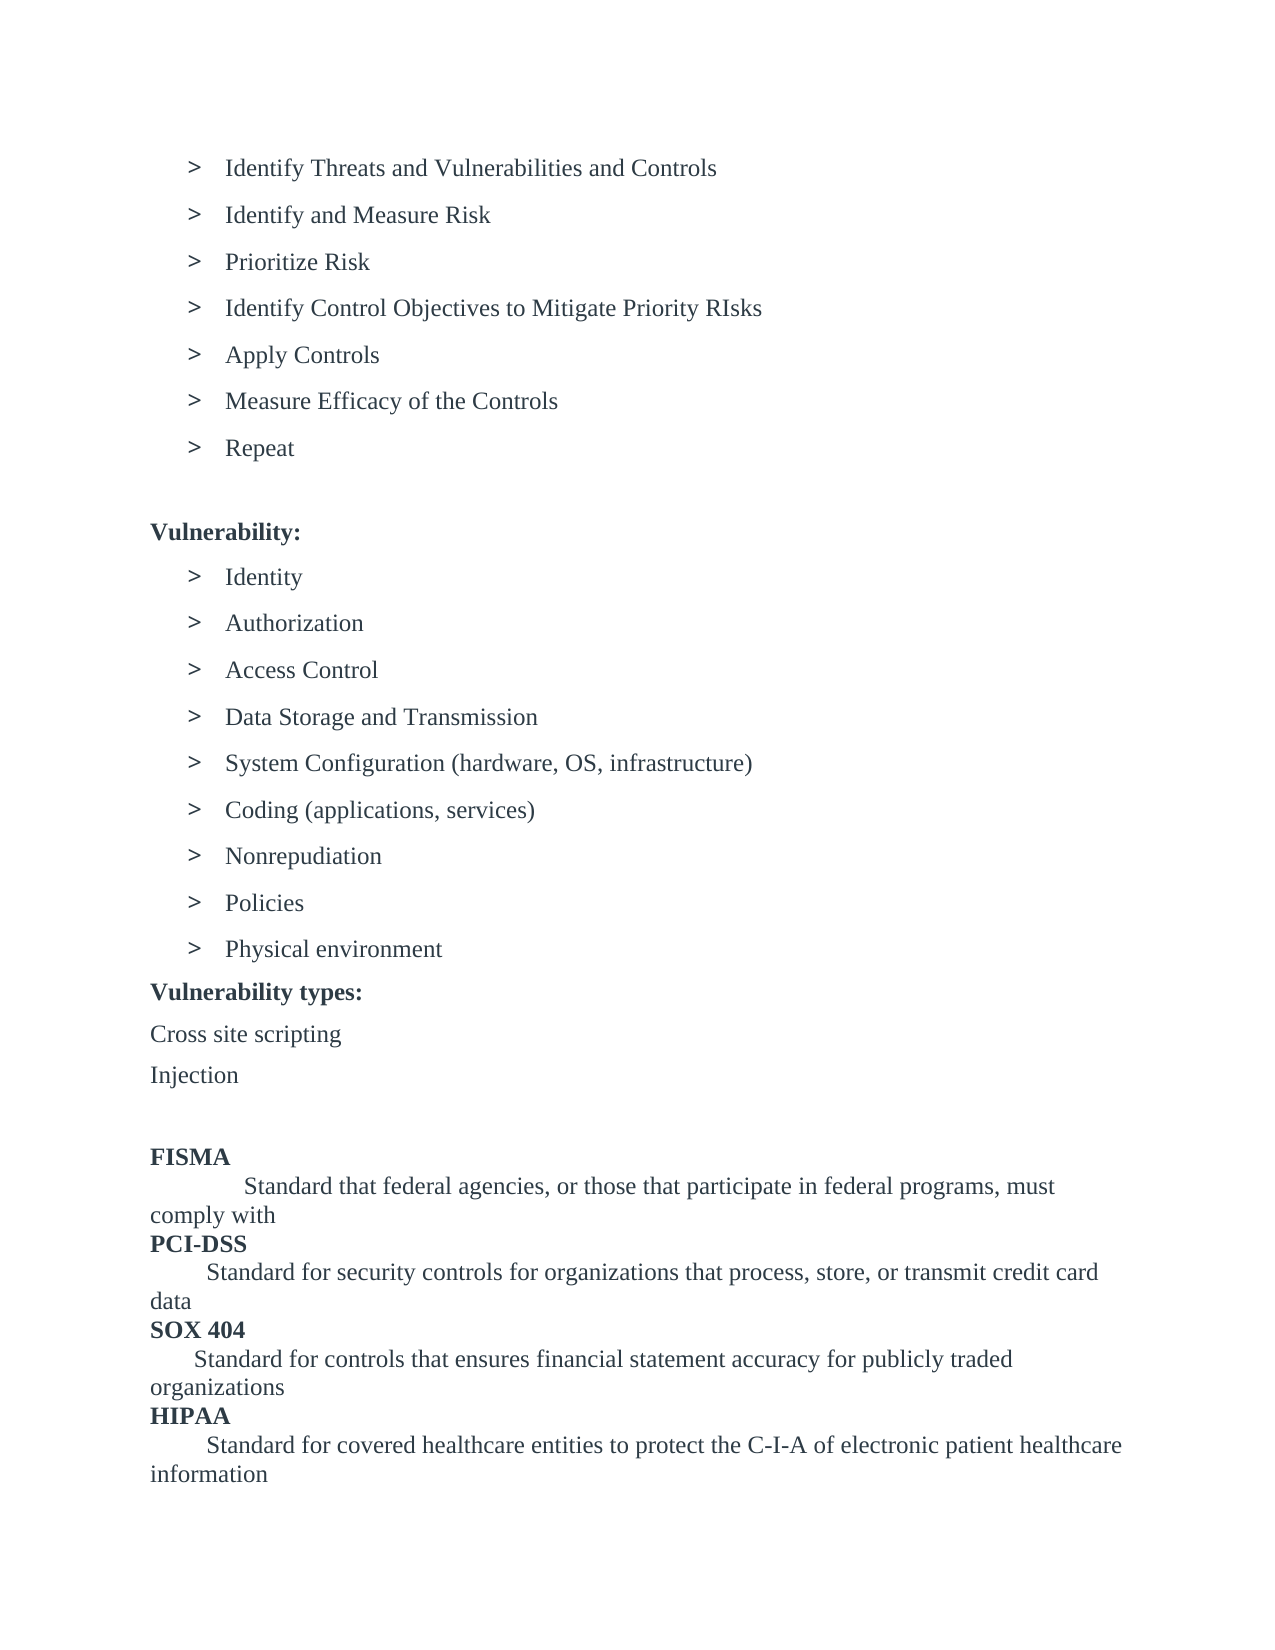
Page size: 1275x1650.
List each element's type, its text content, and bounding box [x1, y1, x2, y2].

text Vulnerability: [150, 517, 1125, 546]
list Physical environment [187, 931, 1125, 965]
text Standard that federal agencies, or those that participate in federal programs, must comply with [150, 1171, 1125, 1229]
list Data Storage and Transmission [187, 698, 1125, 732]
list Policies [187, 884, 1125, 918]
text Vulnerability types: [150, 977, 1125, 1006]
list Repeat [187, 429, 1125, 463]
list Measure Efficacy of the Controls [187, 383, 1125, 417]
text Standard for security controls for organizations that process, store, or transmit credit card data [150, 1257, 1125, 1315]
text SOX 404 [150, 1315, 1125, 1344]
text PCI-DSS [150, 1229, 1125, 1257]
list Authorization [187, 605, 1125, 639]
list Identify and Measure Risk [187, 197, 1125, 231]
list Nonrepudiation [187, 838, 1125, 872]
text FISMA [150, 1142, 1125, 1171]
text Standard for covered healthcare entities to protect the C-I-A of electronic patient healthcare information [150, 1430, 1125, 1487]
list Apply Controls [187, 336, 1125, 370]
list Prioritize Risk [187, 243, 1125, 277]
list Access Control [187, 652, 1125, 686]
list System Configuration (hardware, OS, infrastructure) [187, 745, 1125, 779]
text Injection [150, 1060, 1125, 1089]
list Identify Threats and Vulnerabilities and Controls [187, 150, 1125, 184]
list Identity [187, 558, 1125, 592]
text Standard for controls that ensures financial statement accuracy for publicly traded organizations [150, 1344, 1125, 1401]
text Cross site scripting [150, 1019, 1125, 1047]
list Identify Control Objectives to Mitigate Priority RIsks [187, 290, 1125, 324]
text HIPAA [150, 1401, 1125, 1430]
list Coding (applications, services) [187, 791, 1125, 825]
